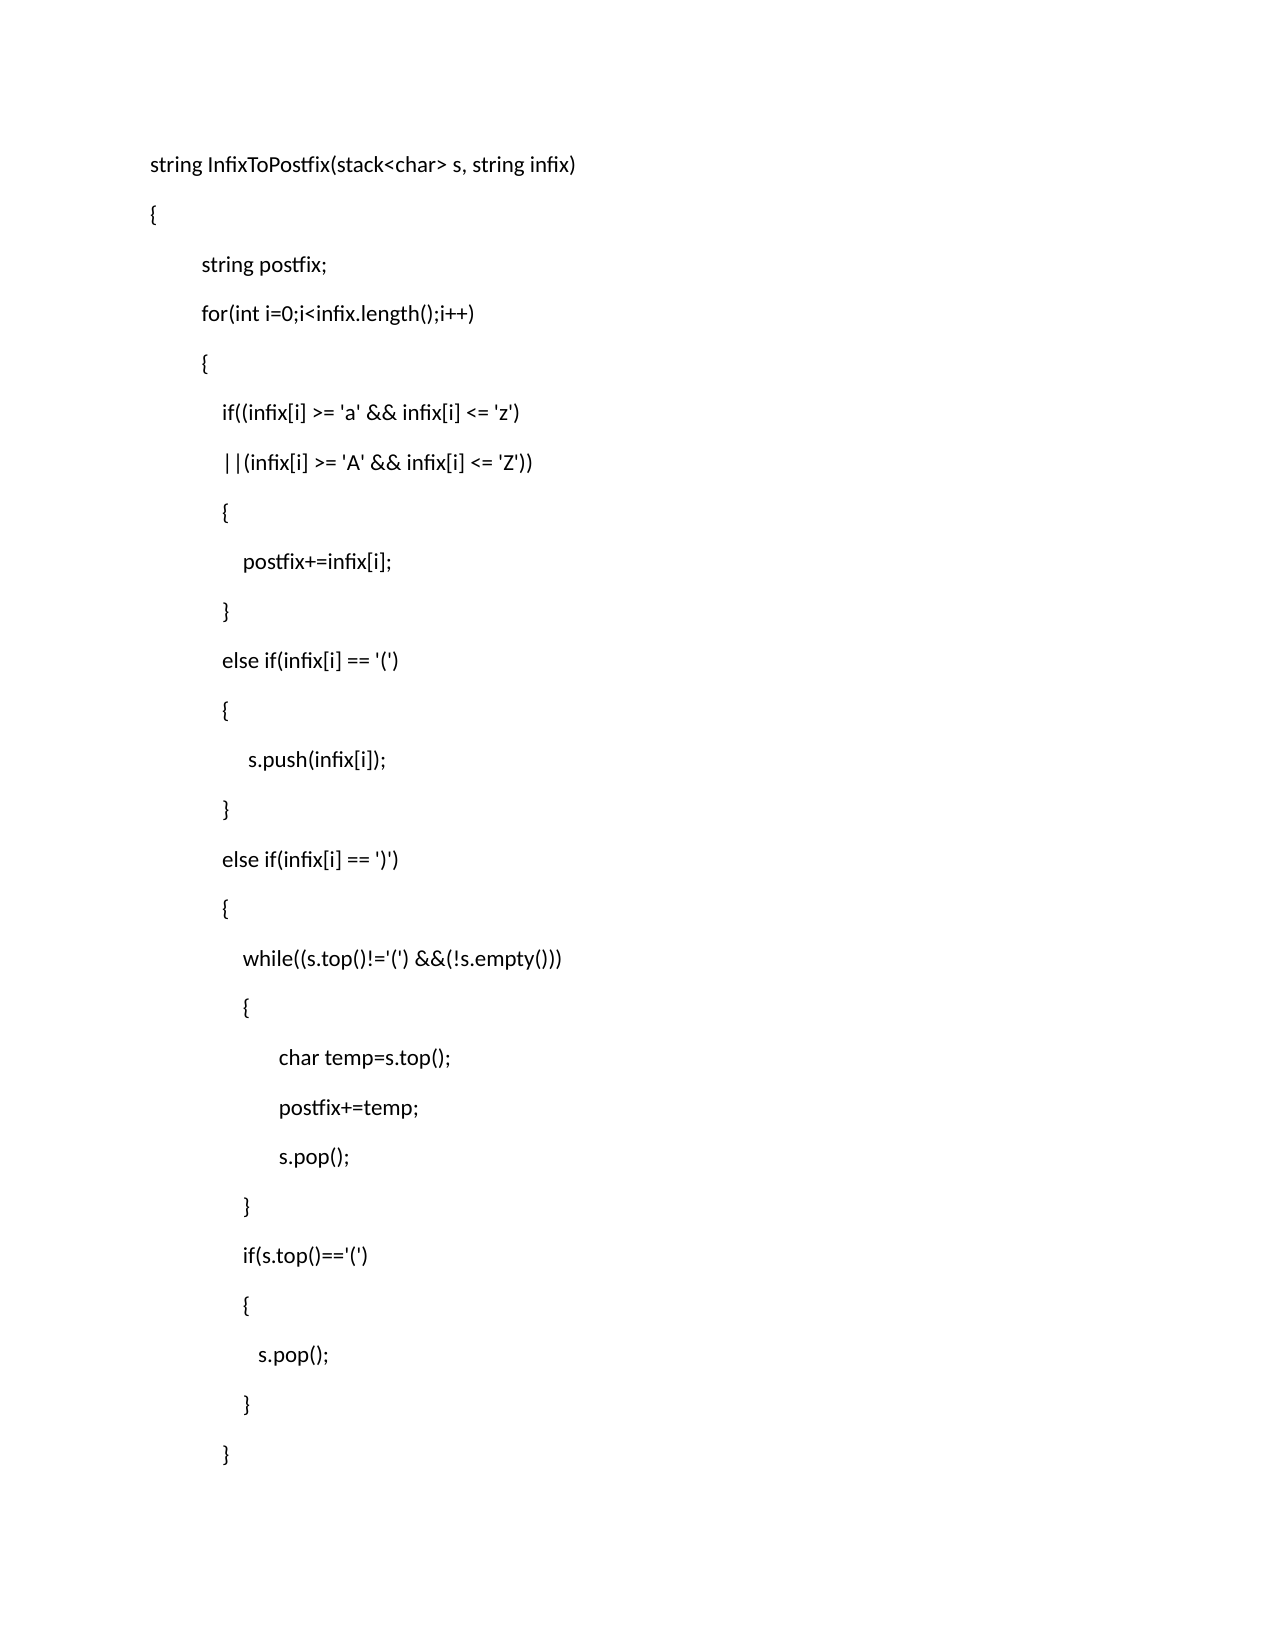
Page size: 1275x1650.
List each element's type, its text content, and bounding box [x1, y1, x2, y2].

text postfix+=infix[i]; [150, 547, 1125, 575]
text { [150, 497, 1125, 526]
text } [150, 1389, 1125, 1418]
text ||(infix[i] >= 'A' && infix[i] <= 'Z')) [150, 447, 1125, 476]
text { [150, 199, 1125, 228]
text if(s.top()=='(') [150, 1241, 1125, 1269]
text for(int i=0;i<infix.length();i++) [150, 299, 1125, 327]
text { [150, 1290, 1125, 1319]
text char temp=s.top(); [150, 1042, 1125, 1071]
text } [150, 596, 1125, 625]
text s.pop(); [150, 1142, 1125, 1170]
text else if(infix[i] == '(') [150, 646, 1125, 674]
text s.pop(); [150, 1340, 1125, 1369]
text { [150, 695, 1125, 724]
text { [150, 993, 1125, 1022]
text string postfix; [150, 249, 1125, 278]
text while((s.top()!='(') &&(!s.empty())) [150, 943, 1125, 972]
text } [150, 1191, 1125, 1220]
text { [150, 348, 1125, 377]
text postfix+=temp; [150, 1092, 1125, 1121]
text } [150, 794, 1125, 823]
text else if(infix[i] == ')') [150, 844, 1125, 873]
text { [150, 894, 1125, 922]
text s.push(infix[i]); [150, 745, 1125, 774]
text } [150, 1439, 1125, 1468]
text if((infix[i] >= 'a' && infix[i] <= 'z') [150, 398, 1125, 427]
text string InfixToPostfix(stack<char> s, string infix) [150, 150, 1125, 179]
